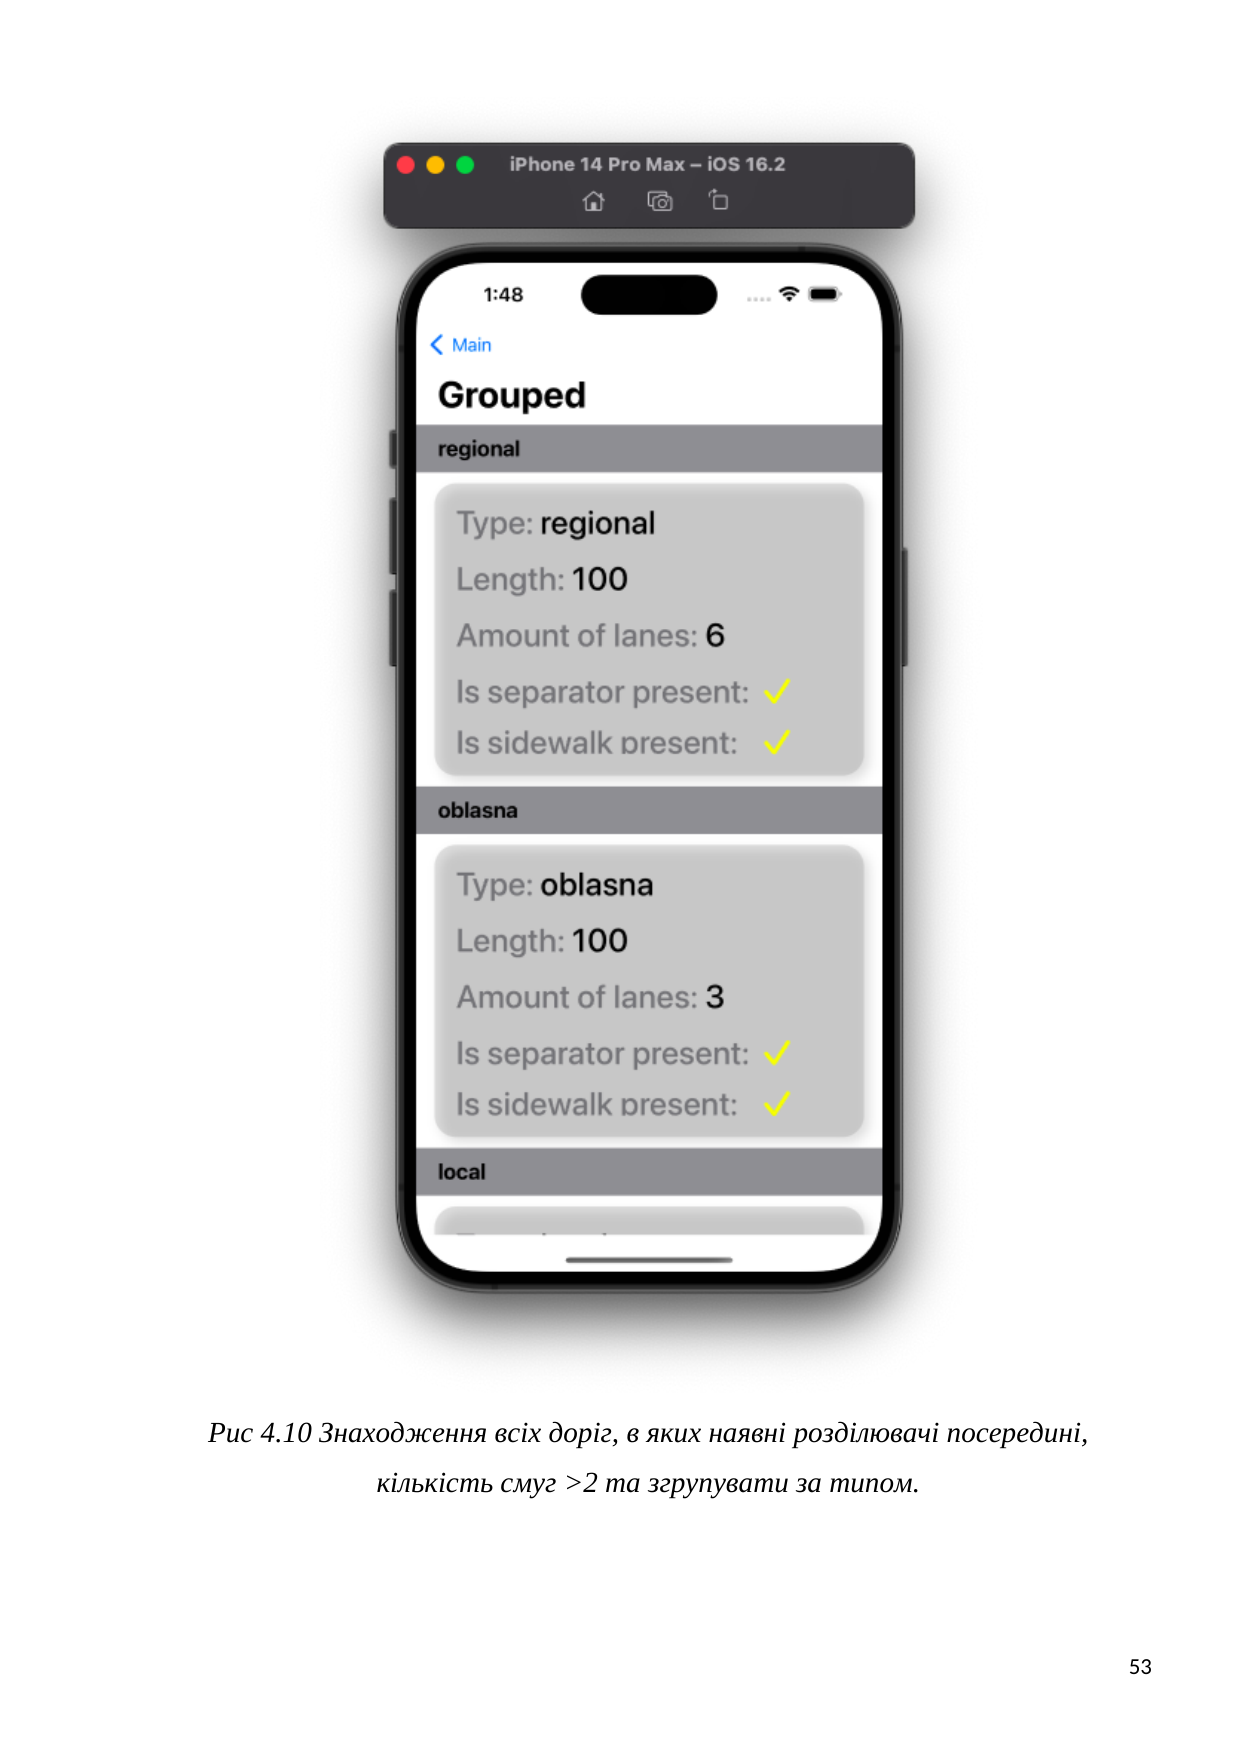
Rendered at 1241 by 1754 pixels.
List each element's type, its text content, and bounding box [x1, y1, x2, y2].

text Рис 4.10 Знаходження всіх доріг, в яких наявні розділювачі посередині, кількість смуг >2 та згрупувати за типом. [148, 1415, 1152, 1499]
picture [302, 88, 997, 1404]
